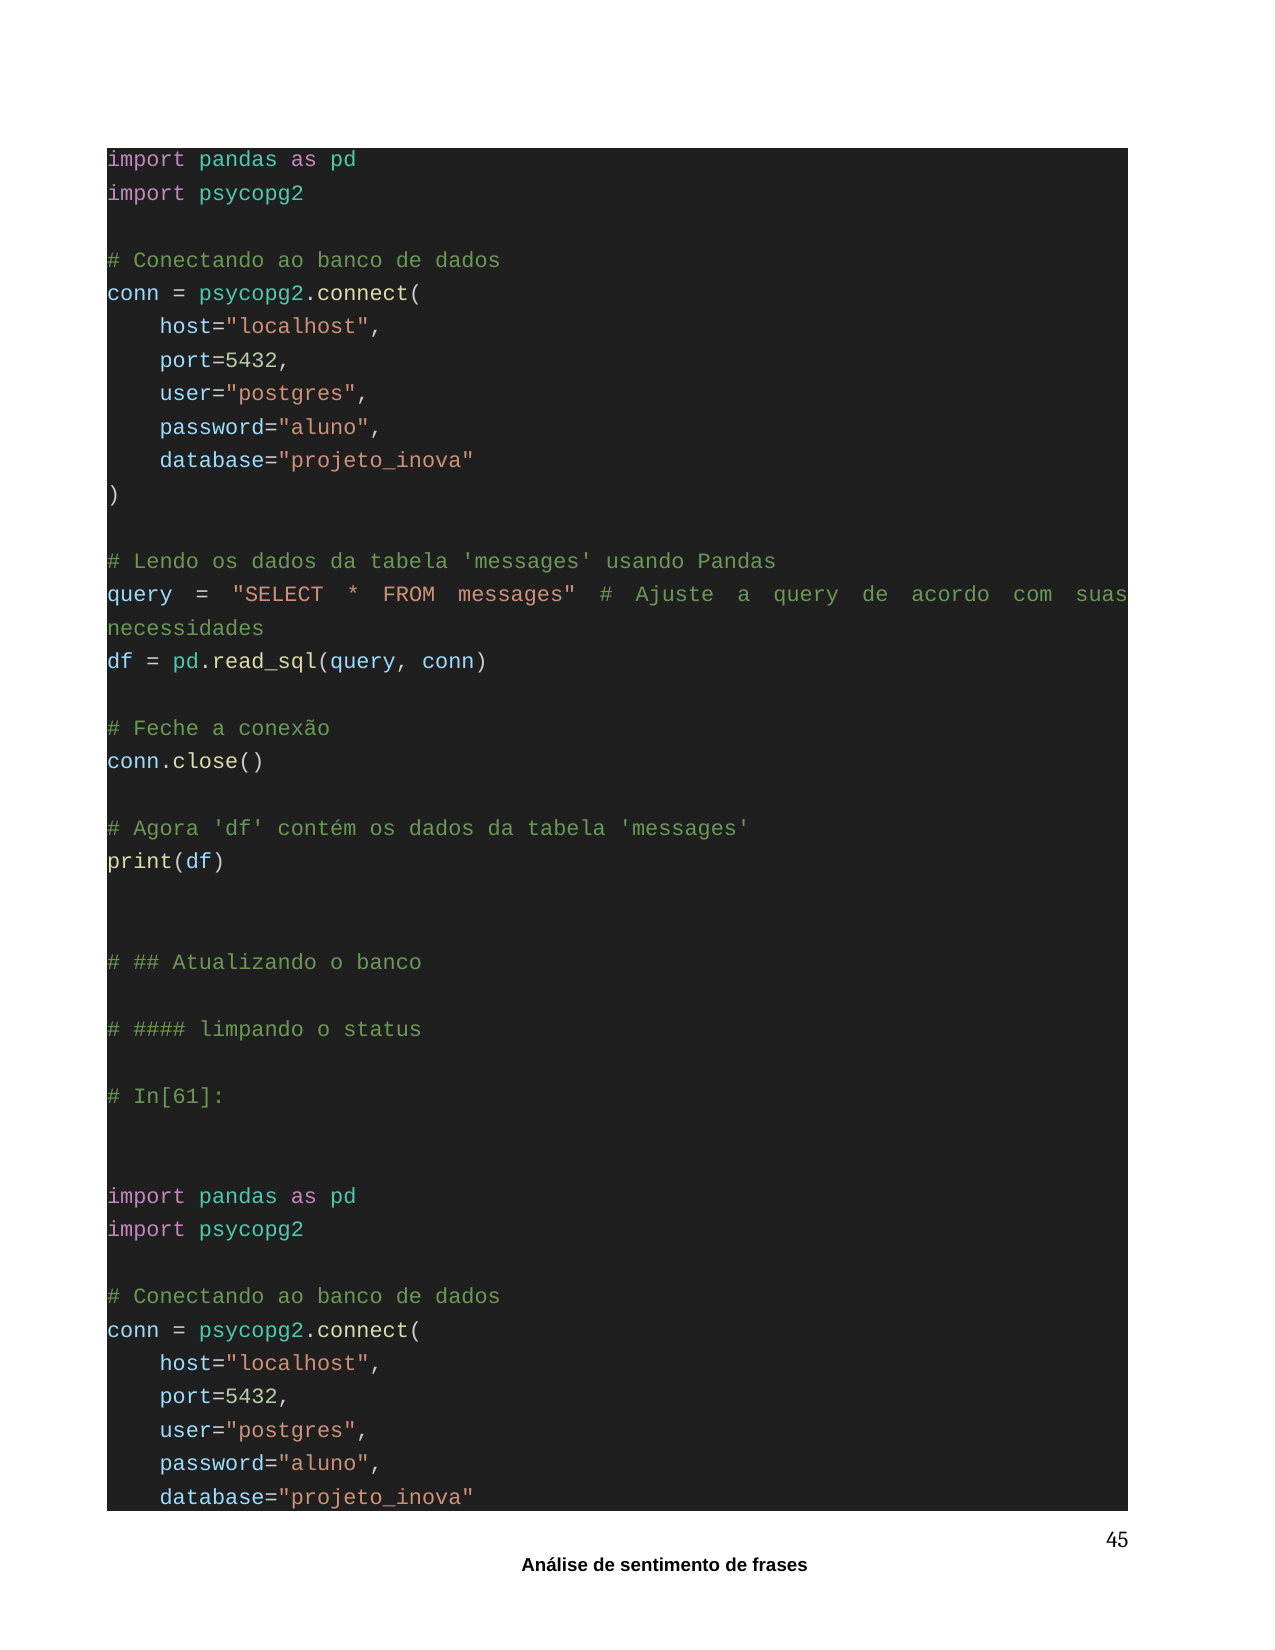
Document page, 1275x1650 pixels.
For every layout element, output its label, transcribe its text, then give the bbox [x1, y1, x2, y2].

text port=5432, [107, 1386, 1128, 1411]
text # Agora 'df' contém os dados da tabela 'messages' [107, 817, 1128, 842]
text conn = psycopg2.connect( [107, 1319, 1128, 1344]
text print(df) [107, 851, 1128, 876]
text # #### limpando o status [107, 1018, 1128, 1043]
text import psycopg2 [107, 182, 1128, 207]
text import psycopg2 [107, 1218, 1128, 1243]
text ) [107, 483, 1128, 508]
text import pandas as pd [107, 1185, 1128, 1210]
text df = pd.read_sql(query, conn) [107, 650, 1128, 675]
text # Conectando ao banco de dados [107, 249, 1128, 274]
text password="aluno", [107, 416, 1128, 441]
text user="postgres", [107, 383, 1128, 407]
text conn = psycopg2.connect( [107, 282, 1128, 307]
text password="aluno", [107, 1453, 1128, 1477]
text # In[61]: [107, 1085, 1128, 1109]
text # Conectando ao banco de dados [107, 1285, 1128, 1310]
text port=5432, [107, 349, 1128, 374]
text query = "SELECT * FROM messages" # Ajuste a query de acordo com suas necessidades [107, 583, 1128, 641]
text database="projeto_inova" [107, 449, 1128, 474]
text conn.close() [107, 750, 1128, 775]
text # Lendo os dados da tabela 'messages' usando Pandas [107, 550, 1128, 574]
text # ## Atualizando o banco [107, 951, 1128, 976]
text database="projeto_inova" [107, 1486, 1128, 1511]
text user="postgres", [107, 1419, 1128, 1444]
text import pandas as pd [107, 148, 1128, 173]
text host="localhost", [107, 316, 1128, 341]
text # Feche a conexão [107, 717, 1128, 742]
text host="localhost", [107, 1352, 1128, 1377]
